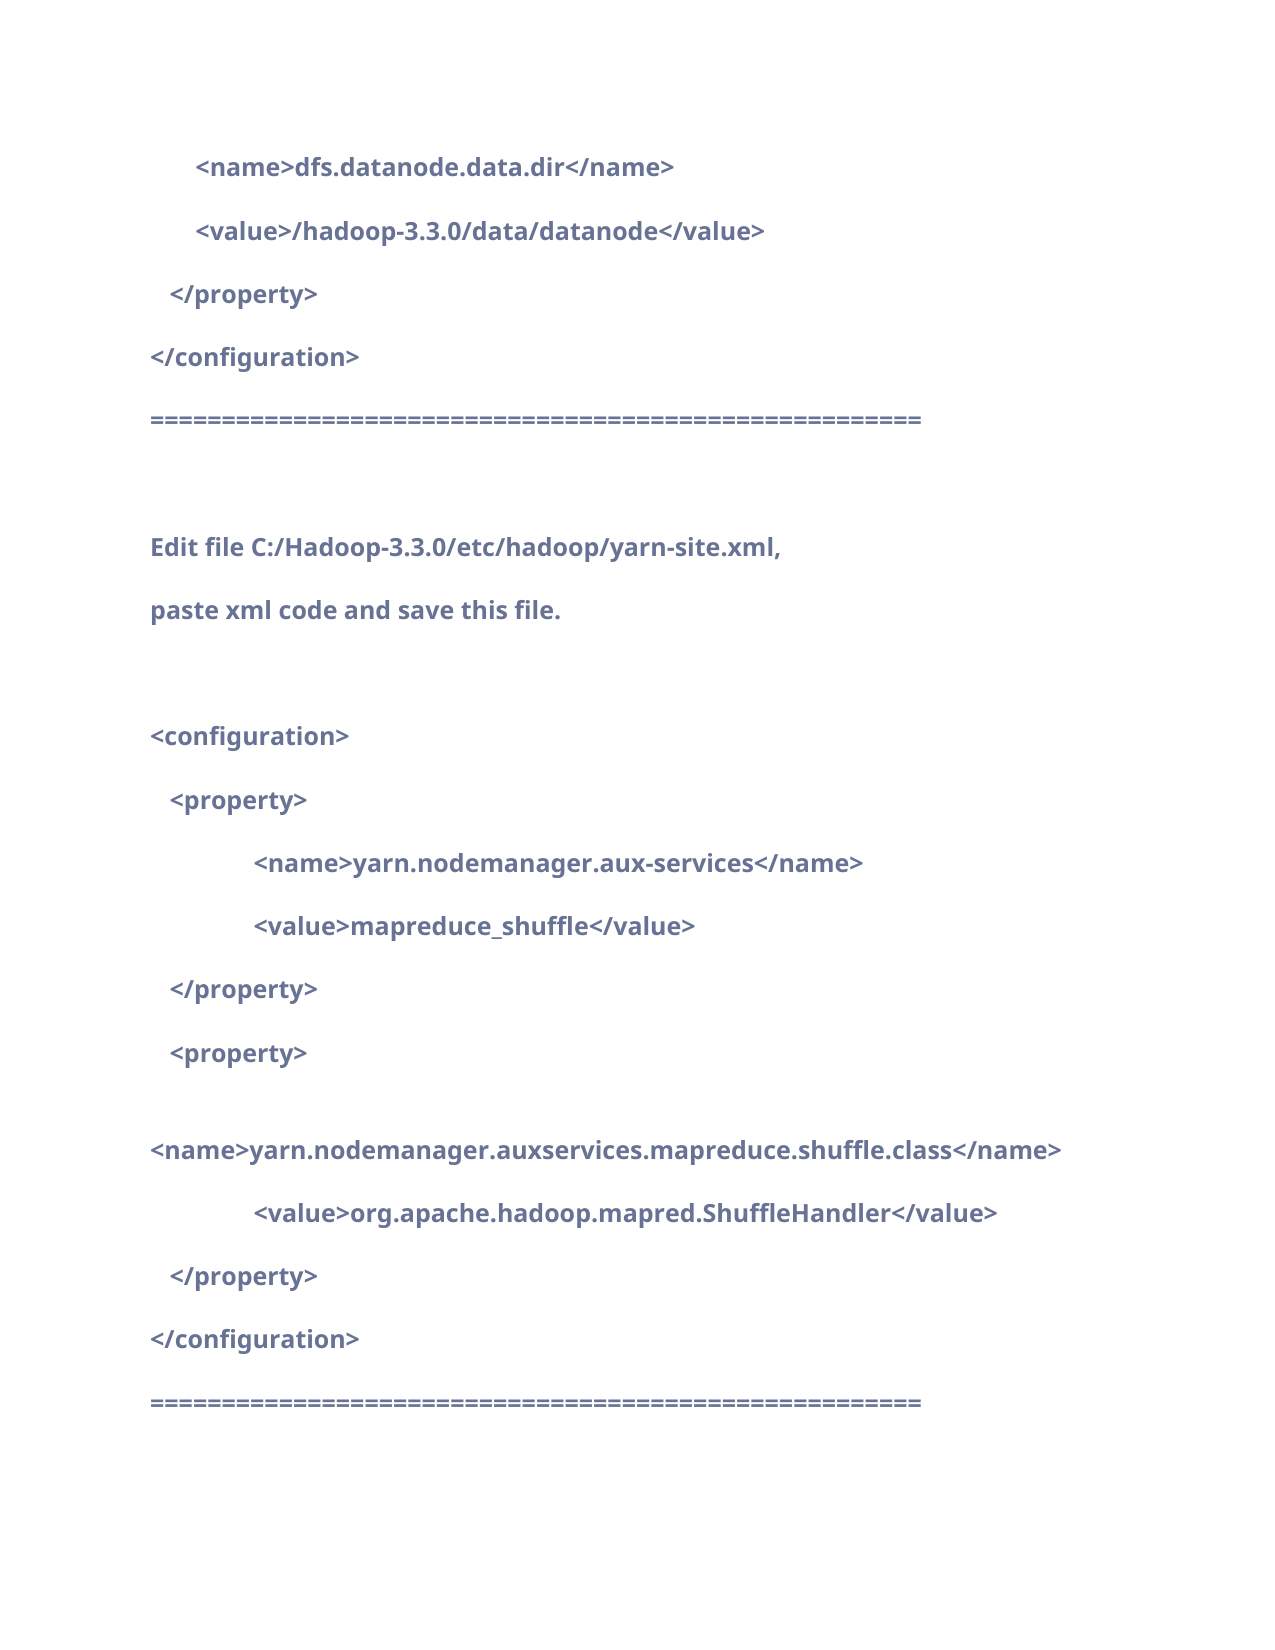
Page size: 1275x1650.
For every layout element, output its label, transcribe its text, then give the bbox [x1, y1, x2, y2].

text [150, 1385, 1125, 1419]
text </configuration> [150, 1322, 1125, 1356]
text </property> [150, 1259, 1125, 1293]
text <configuration> [150, 719, 1125, 753]
text <value>/hadoop-3.3.0/data/datanode</value> [150, 213, 1125, 247]
text <property> [150, 782, 1125, 816]
text <value>mapreduce_shuffle</value> [150, 909, 1125, 943]
text ====================================================== [150, 403, 1125, 437]
text </property> [150, 276, 1125, 311]
text paste xml code and save this file. [150, 593, 1125, 627]
text <name>yarn.nodemanager.aux-services</name> [150, 846, 1125, 879]
text </configuration> [150, 340, 1125, 374]
text <property> [150, 1035, 1125, 1069]
text Edit file C:/Hadoop-3.3.0/etc/hadoop/yarn-site.xml, [150, 529, 1125, 563]
text <name>yarn.nodemanager.auxservices.mapreduce.shuffle.class</name> [150, 1098, 1125, 1167]
text <value>org.apache.hadoop.mapred.ShuffleHandler</value> [150, 1196, 1125, 1230]
text </property> [150, 972, 1125, 1006]
text <name>dfs.datanode.data.dir</name> [150, 150, 1125, 184]
